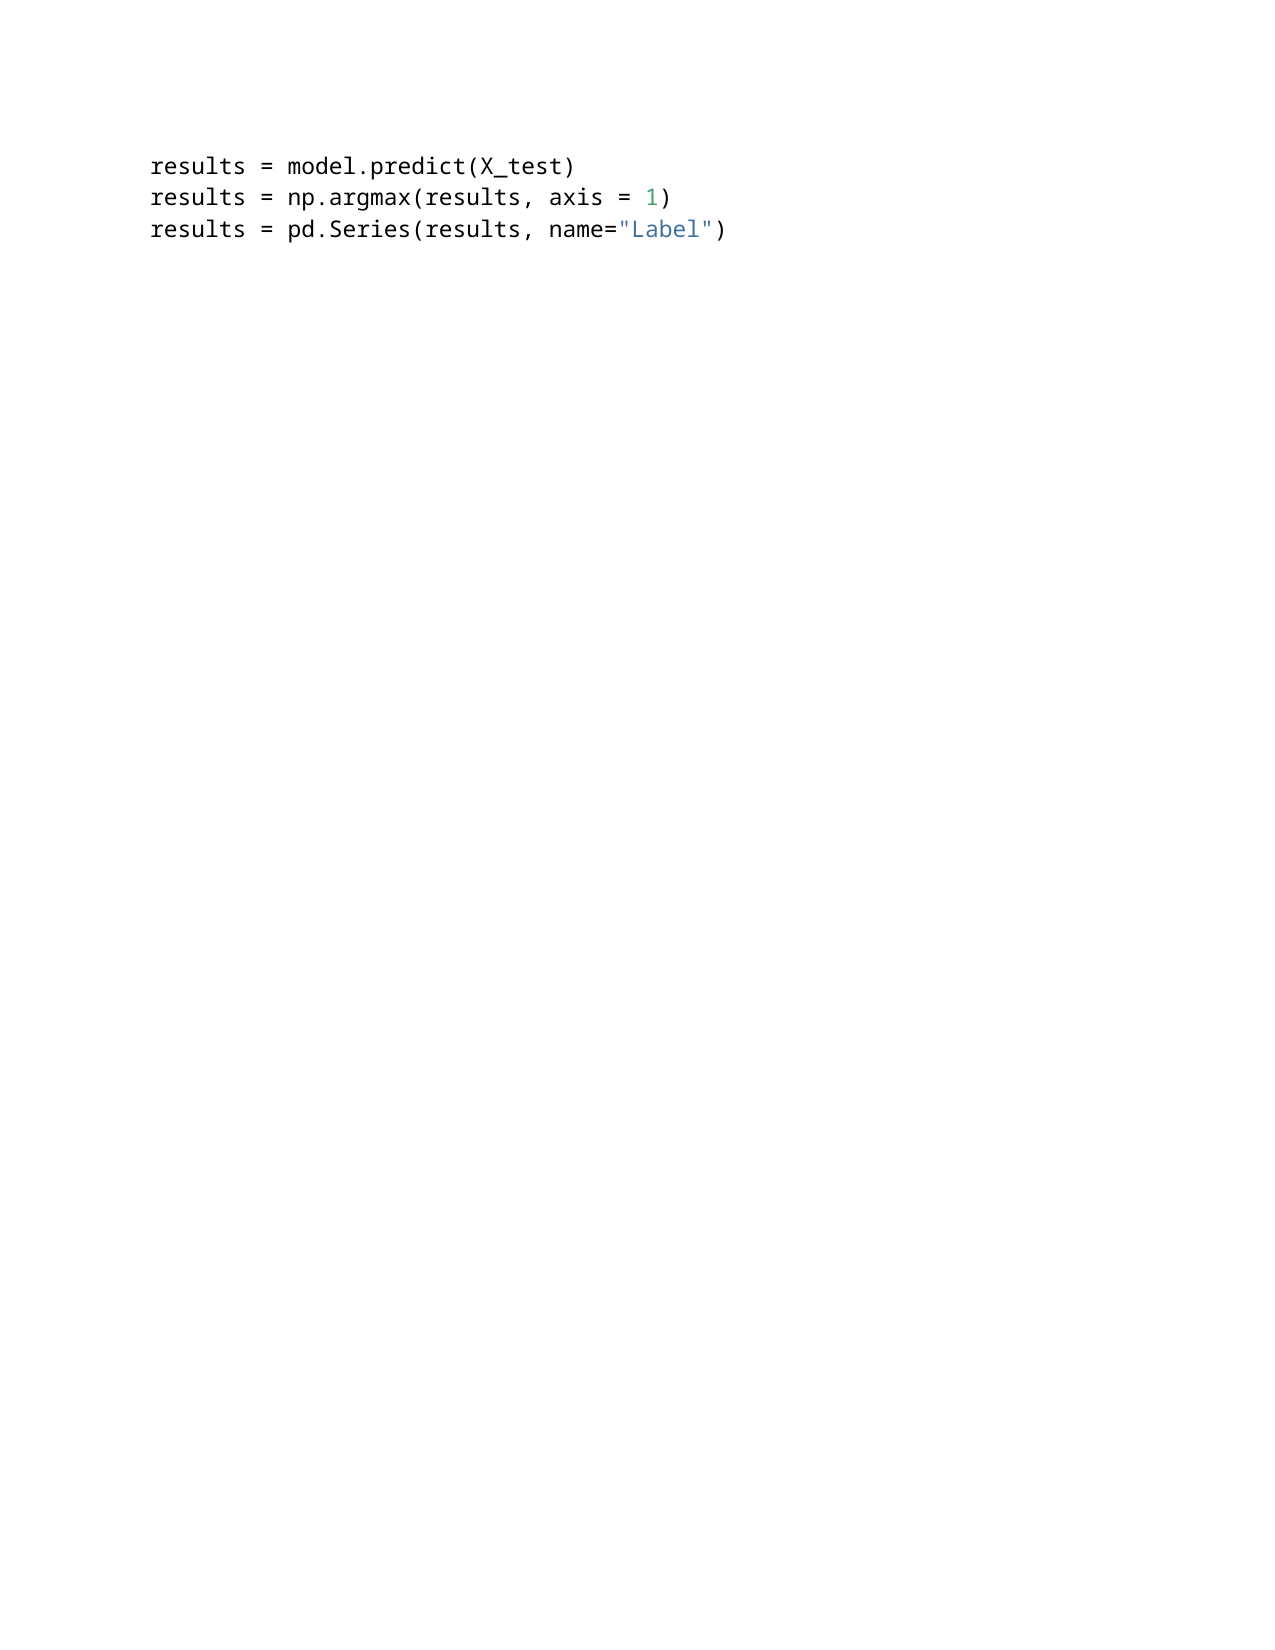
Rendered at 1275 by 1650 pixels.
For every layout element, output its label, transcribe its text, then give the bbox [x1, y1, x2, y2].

text results = model.predict(X_test) results = np.argmax(results, axis = 1) results = pd.Series(results, name="Label") [150, 150, 1125, 244]
